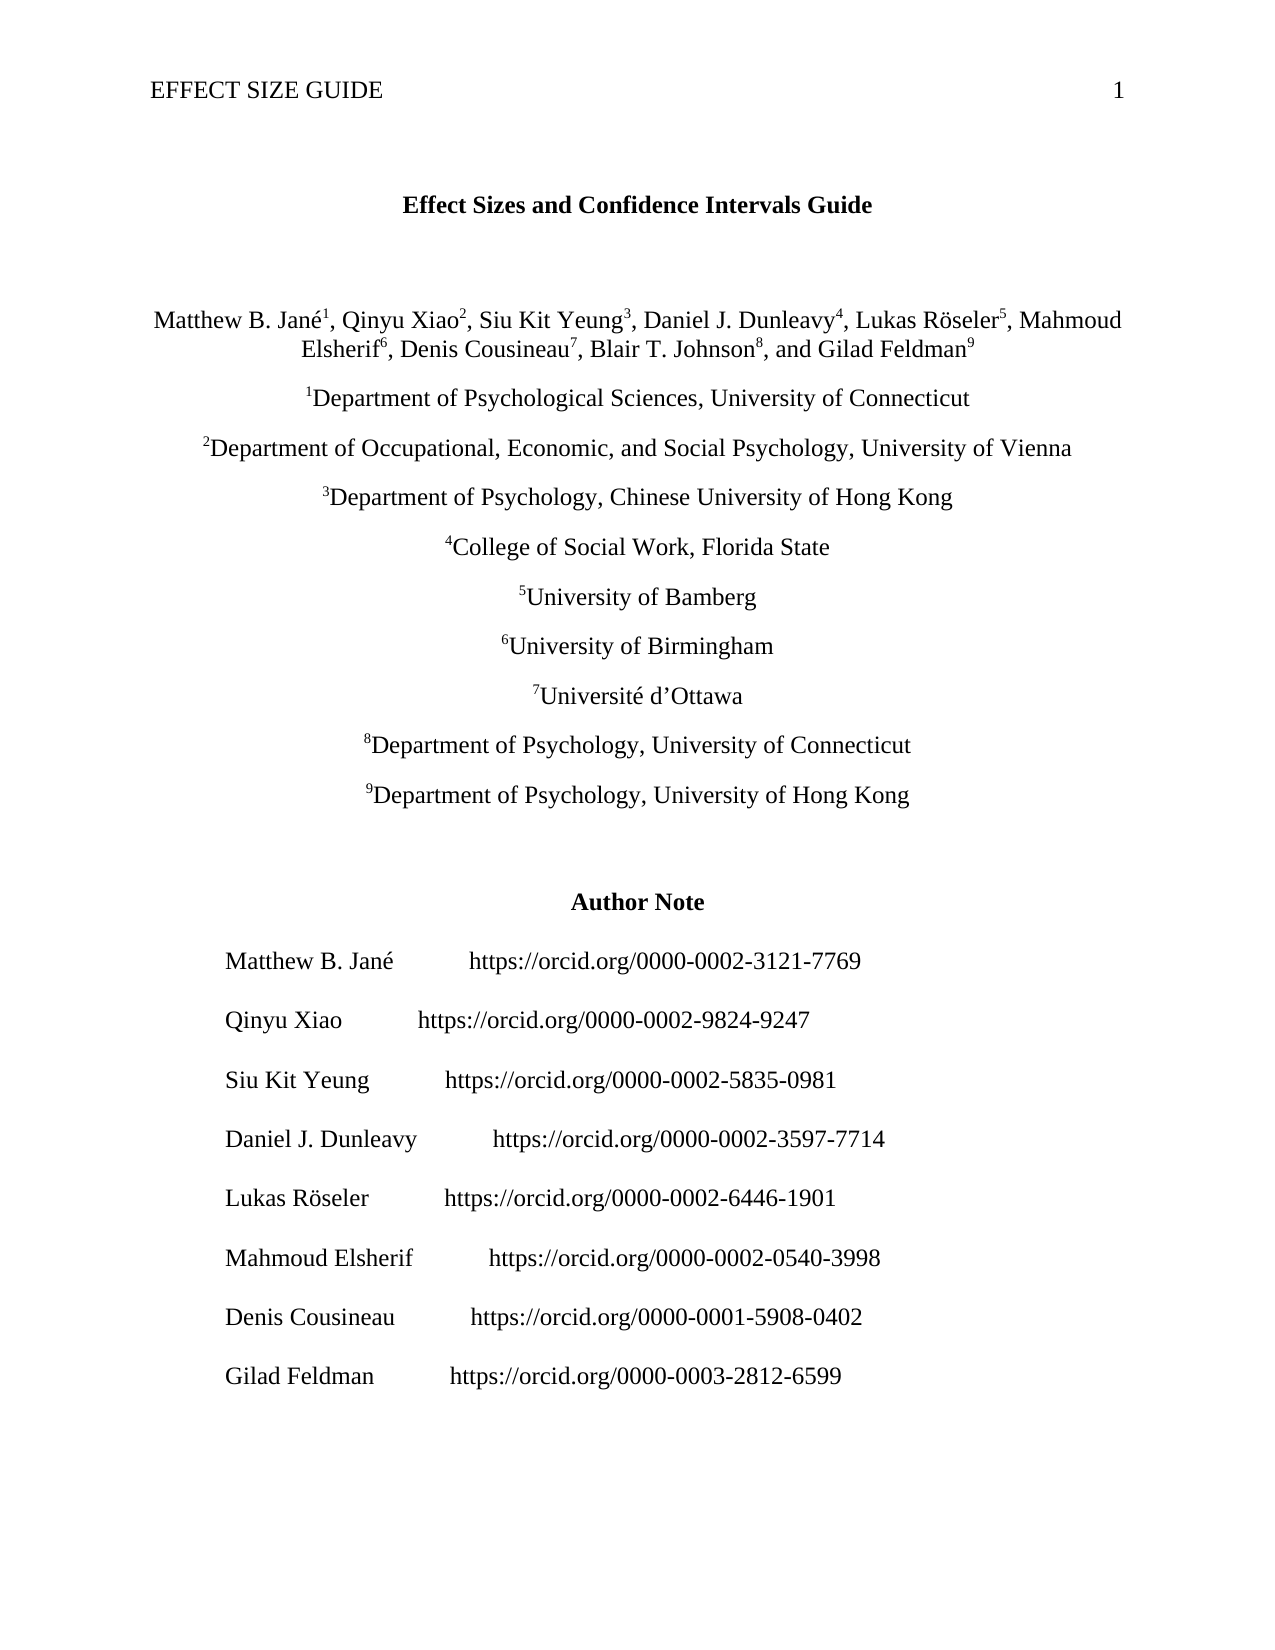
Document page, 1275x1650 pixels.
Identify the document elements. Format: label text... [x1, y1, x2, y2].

text Matthew B. Jané1, Qinyu Xiao2, Siu Kit Yeung3, Daniel J. Dunleavy4, Lukas Röseler5, Mahmoud Elsherif6, Denis Cousineau7, Blair T. Johnson8, and Gilad Feldman9 [150, 305, 1125, 362]
text 6University of Birmingham [150, 631, 1125, 660]
text Qinyu Xiao https://orcid.org/0000-0002-9824-9247 [150, 1004, 1125, 1034]
text Lukas Röseler https://orcid.org/0000-0002-6446-1901 [150, 1182, 1125, 1212]
text Gilad Feldman https://orcid.org/0000-0003-2812-6599 [150, 1359, 1125, 1390]
text Siu Kit Yeung https://orcid.org/0000-0002-5835-0981 [150, 1063, 1125, 1093]
text Mahmoud Elsherif https://orcid.org/0000-0002-0540-3998 [150, 1241, 1125, 1271]
text 4College of Social Work, Florida State [150, 532, 1125, 561]
text Denis Cousineau https://orcid.org/0000-0001-5908-0402 [150, 1300, 1125, 1331]
text Daniel J. Dunleavy https://orcid.org/0000-0002-3597-7714 [150, 1122, 1125, 1153]
text 5University of Bamberg [150, 582, 1125, 610]
text 2Department of Occupational, Economic, and Social Psychology, University of Vienna [150, 433, 1125, 462]
text 3Department of Psychology, Chinese University of Hong Kong [150, 482, 1125, 511]
subtitle Effect Sizes and Confidence Intervals Guide [150, 190, 1125, 219]
subtitle Author Note [150, 887, 1125, 916]
text 9Department of Psychology, University of Hong Kong [150, 780, 1125, 809]
text 1Department of Psychological Sciences, University of Connecticut [150, 383, 1125, 412]
text 7Université d’Ottawa [150, 681, 1125, 709]
text 8Department of Psychology, University of Connecticut [150, 730, 1125, 759]
text Matthew B. Jané https://orcid.org/0000-0002-3121-7769 [150, 944, 1125, 975]
